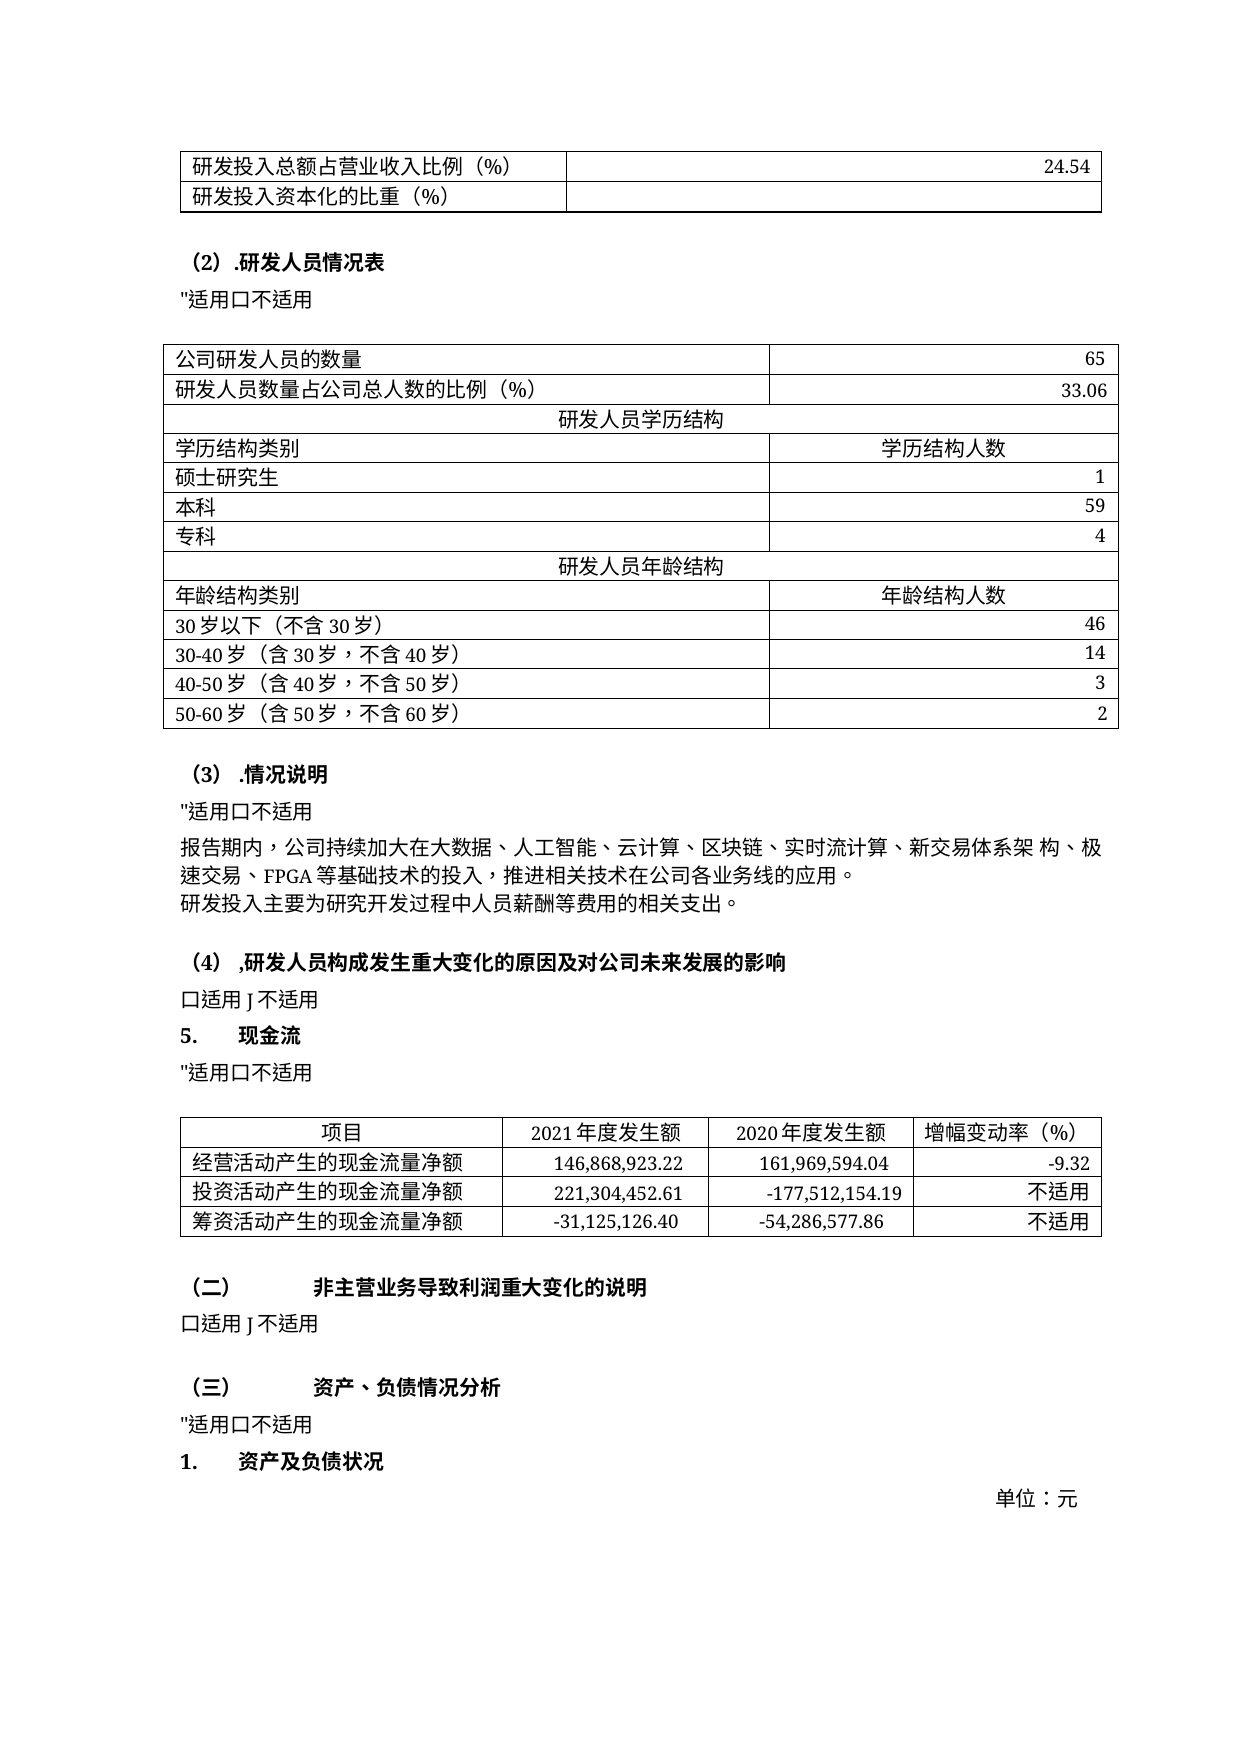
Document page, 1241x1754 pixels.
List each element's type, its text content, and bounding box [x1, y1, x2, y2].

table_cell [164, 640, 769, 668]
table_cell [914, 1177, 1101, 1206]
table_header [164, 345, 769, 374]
text "适用口不适用 [163, 1057, 1119, 1086]
subtitle 资产及负债状况 [163, 1447, 1119, 1475]
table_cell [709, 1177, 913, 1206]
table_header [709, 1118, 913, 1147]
text 报告期内，公司持续加大在大数据、人工智能、云计算、区块链、实时流计算、新交易体系架 构、极速交易、FPGA等基础技术的投入，推进相关技术在公司各业务线的应用。 [180, 833, 1119, 889]
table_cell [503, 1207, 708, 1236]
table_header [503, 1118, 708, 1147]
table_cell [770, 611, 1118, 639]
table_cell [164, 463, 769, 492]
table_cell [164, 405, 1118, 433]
subtitle （3） .情况说明 [163, 760, 1119, 788]
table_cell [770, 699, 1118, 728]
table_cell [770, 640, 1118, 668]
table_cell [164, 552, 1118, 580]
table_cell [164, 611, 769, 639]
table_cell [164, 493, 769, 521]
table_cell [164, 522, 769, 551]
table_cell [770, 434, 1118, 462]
text "适用口不适用 [163, 1410, 1119, 1438]
subtitle 现金流 [163, 1021, 1119, 1049]
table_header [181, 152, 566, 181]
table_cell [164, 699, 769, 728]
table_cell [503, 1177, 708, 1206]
text 研发投入主要为研究开发过程中人员薪酬等费用的相关支出。 [180, 889, 1119, 917]
subtitle （4） ,研发人员构成发生重大变化的原因及对公司未来发展的影响 [180, 948, 1119, 976]
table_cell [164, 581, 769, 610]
subtitle （三） 资产、负债情况分析 [163, 1373, 1119, 1402]
subtitle （2）.研发人员情况表 [163, 248, 1119, 276]
subtitle （二） 非主营业务导致利润重大变化的说明 [163, 1273, 1119, 1301]
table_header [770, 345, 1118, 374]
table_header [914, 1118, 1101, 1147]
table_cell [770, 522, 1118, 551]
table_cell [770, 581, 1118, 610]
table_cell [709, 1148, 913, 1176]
text 口适用J不适用 [163, 1309, 1119, 1338]
text "适用口不适用 [163, 285, 1119, 313]
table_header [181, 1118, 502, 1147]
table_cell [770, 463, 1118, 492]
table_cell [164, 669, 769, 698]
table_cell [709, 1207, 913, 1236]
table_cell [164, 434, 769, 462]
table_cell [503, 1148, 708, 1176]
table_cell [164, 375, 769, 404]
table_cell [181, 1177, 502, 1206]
text "适用口不适用 [163, 797, 1119, 825]
text 口适用J不适用 [163, 985, 1119, 1013]
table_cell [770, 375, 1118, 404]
text 单位：元 [995, 1484, 1119, 1512]
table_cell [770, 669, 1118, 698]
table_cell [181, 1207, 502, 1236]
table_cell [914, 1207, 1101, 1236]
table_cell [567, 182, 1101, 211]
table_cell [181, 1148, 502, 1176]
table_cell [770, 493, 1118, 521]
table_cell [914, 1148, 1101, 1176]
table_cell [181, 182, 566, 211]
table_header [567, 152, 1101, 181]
